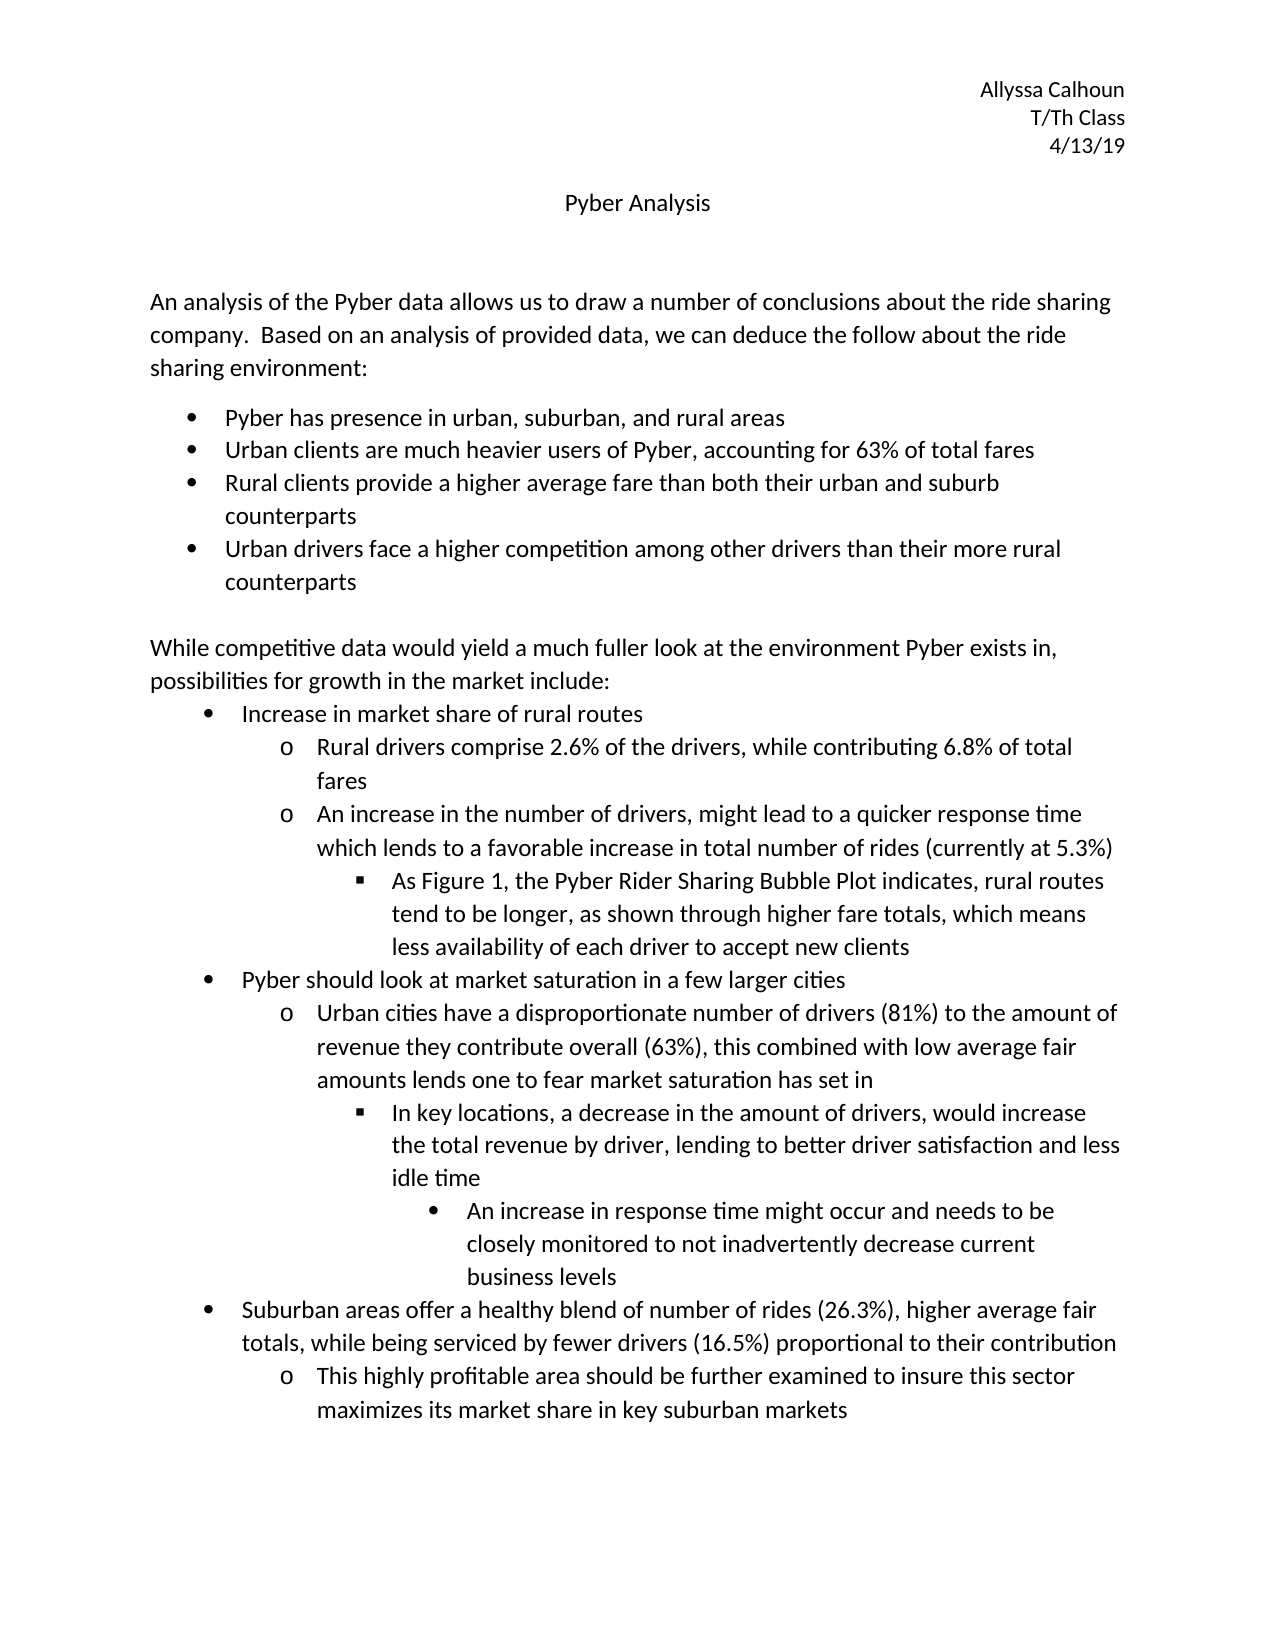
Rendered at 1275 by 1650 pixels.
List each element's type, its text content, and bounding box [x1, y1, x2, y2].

text Pyber Analysis [150, 187, 1125, 218]
list Pyber has presence in urban, suburban, and rural areas [187, 402, 1125, 432]
list Urban drivers face a higher competition among other drivers than their more rural counterparts [187, 533, 1125, 597]
list As Figure 1, the Pyber Rider Sharing Bubble Plot indicates, rural routes tend to be longer, as shown through higher fare totals, which means less availability of each driver to accept new clients [354, 865, 1125, 961]
list Increase in market share of rural routes [204, 698, 1125, 728]
list An increase in response time might occur and needs to be closely monitored to not inadvertently decrease current business levels [429, 1195, 1125, 1292]
list Urban clients are much heavier users of Pyber, accounting for 63% of total fares [187, 434, 1125, 465]
text An analysis of the Pyber data allows us to draw a number of conclusions about the ride sharing company. Based on an analysis of provided data, we can deduce the follow about the ride sharing environment: [150, 286, 1125, 383]
list Rural clients provide a higher average fare than both their urban and suburb counterparts [187, 467, 1125, 531]
list Suburban areas offer a healthy blend of number of rides (26.3%), higher average fair totals, while being serviced by fewer drivers (16.5%) proportional to their contribution [204, 1294, 1125, 1358]
list Pyber should look at market saturation in a few larger cities [204, 964, 1125, 994]
list Rural drivers comprise 2.6% of the drivers, while contributing 6.8% of total fares [279, 731, 1125, 796]
list Urban cities have a disproportionate number of drivers (81%) to the amount of revenue they contribute overall (63%), this combined with low average fair amounts lends one to fear market saturation has set in [279, 997, 1125, 1094]
list This highly profitable area should be further examined to insure this sector maximizes its market share in key suburban markets [279, 1360, 1125, 1425]
list An increase in the number of drivers, might lead to a quicker response time which lends to a favorable increase in total number of rides (currently at 5.3%) [279, 798, 1125, 863]
list In key locations, a decrease in the amount of drivers, would increase the total revenue by driver, lending to better driver satisfaction and less idle time [354, 1097, 1125, 1193]
list While competitive data would yield a much fuller look at the environment Pyber exists in, possibilities for growth in the market include: [150, 632, 1125, 696]
